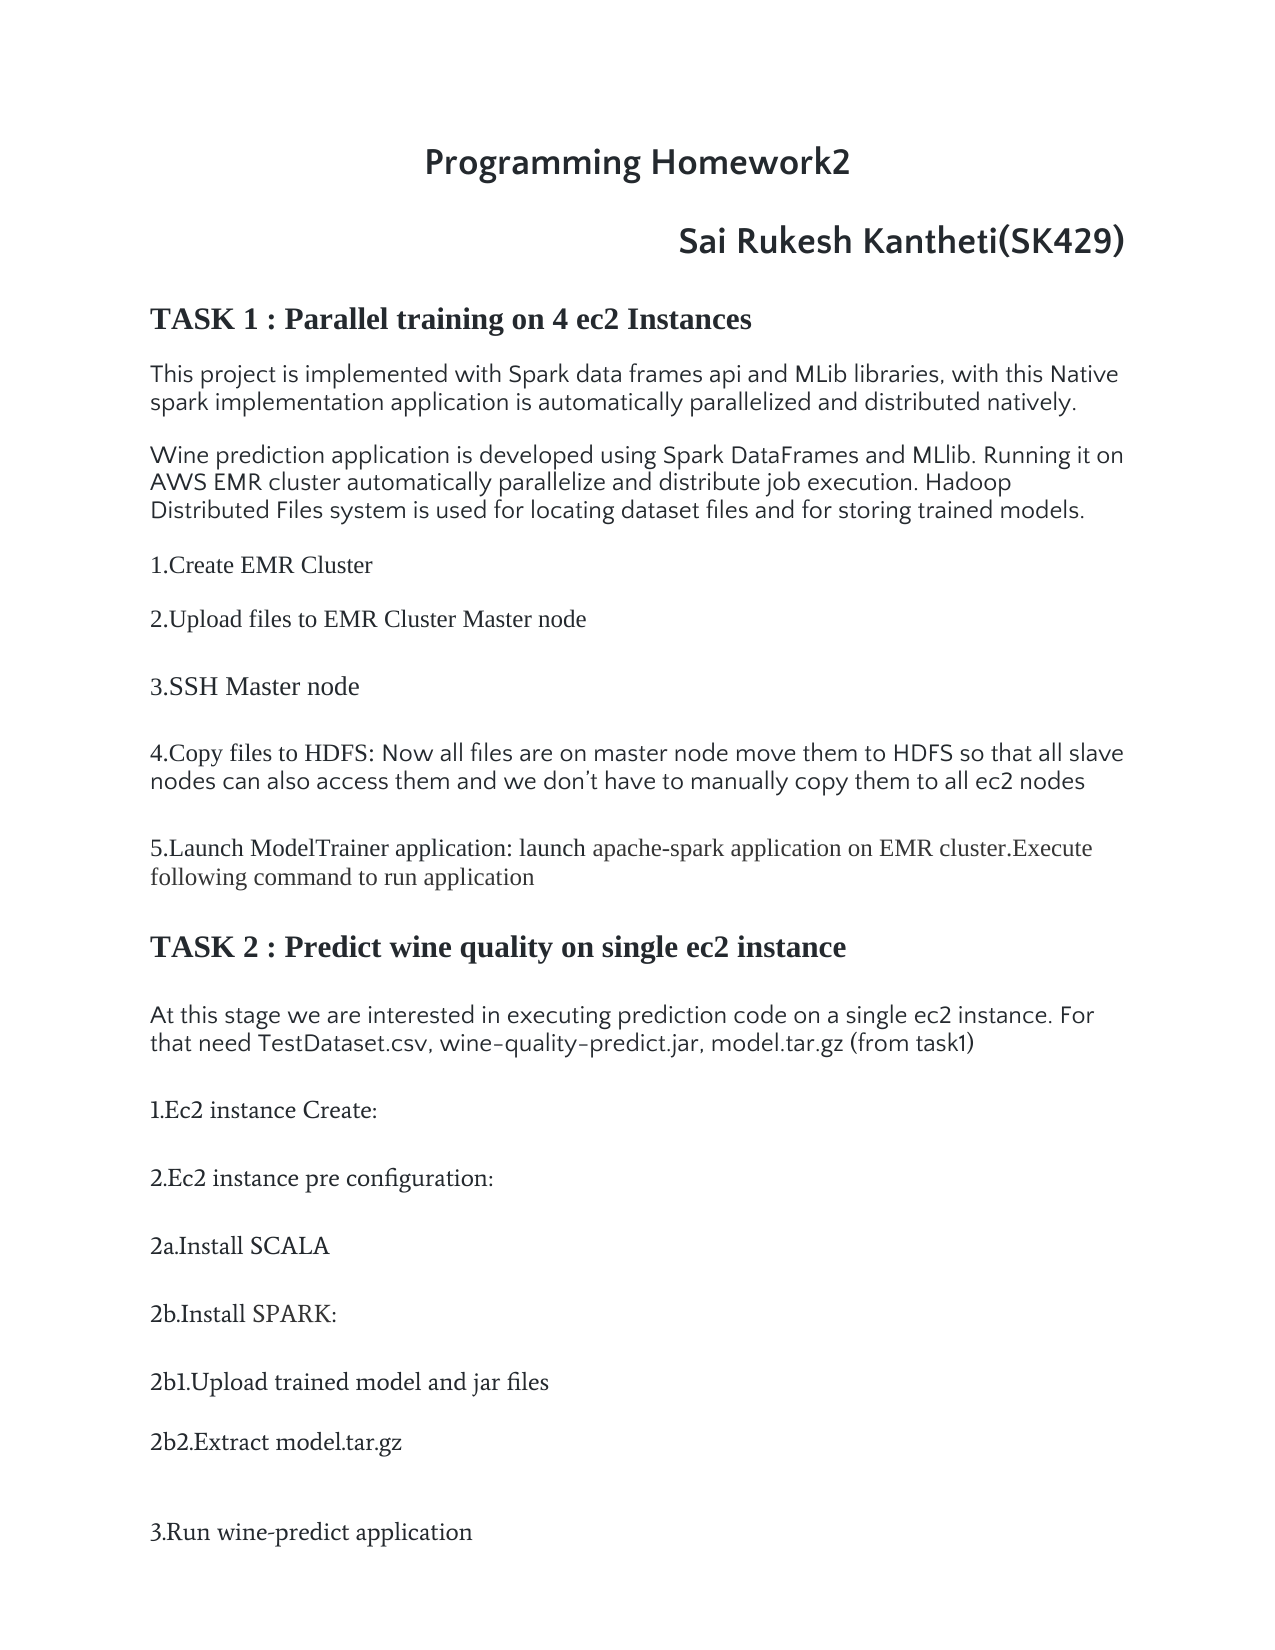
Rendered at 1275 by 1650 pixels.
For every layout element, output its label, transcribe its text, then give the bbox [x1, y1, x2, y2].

text 1.Ec2 instance Create: [150, 1095, 1125, 1125]
text At this stage we are interested in executing prediction code on a single ec2 instance. For that need TestDataset.csv, wine-quality-predict.jar, model.tar.gz (from task1) [150, 1002, 1125, 1057]
text 2b2.Extract model.tar.gz [150, 1426, 1125, 1457]
text 2.Ec2 instance pre configuration: [150, 1163, 1125, 1193]
text 5.Launch ModelTrainer application: launch apache-spark application on EMR cluster.Execute following command to run application [150, 833, 1125, 891]
text TASK 1 : Parallel training on 4 ec2 Instances [150, 300, 1125, 336]
text 2.Upload files to EMR Cluster Master node [150, 604, 1125, 632]
text 3.SSH Master node [150, 670, 1125, 701]
text 1.Create EMR Cluster [150, 550, 1125, 579]
text 3.Run wine-predict application [150, 1516, 1125, 1547]
text This project is implemented with Spark data frames api and MLib libraries, with this Native spark implementation application is automatically parallelized and distributed natively. [150, 361, 1125, 417]
text Sai Rukesh Kantheti(SK429) [150, 221, 1125, 263]
text 4.Copy files to HDFS: Now all files are on master node move them to HDFS so that all slave nodes can also access them and we don’t have to manually copy them to all ec2 nodes [150, 738, 1125, 796]
text 2b1.Upload trained model and jar files [150, 1367, 1125, 1397]
text TASK 2 : Predict wine quality on single ec2 instance [150, 928, 1125, 964]
text 2a.Install SCALA [150, 1231, 1125, 1261]
text 2b.Install SPARK: [150, 1299, 1125, 1329]
text Programming Homework2 [150, 142, 1125, 184]
text Wine prediction application is developed using Spark DataFrames and MLlib. Running it on AWS EMR cluster automatically parallelize and distribute job execution. Hadoop Distributed Files system is used for locating dataset files and for storing trained models. [150, 442, 1125, 525]
